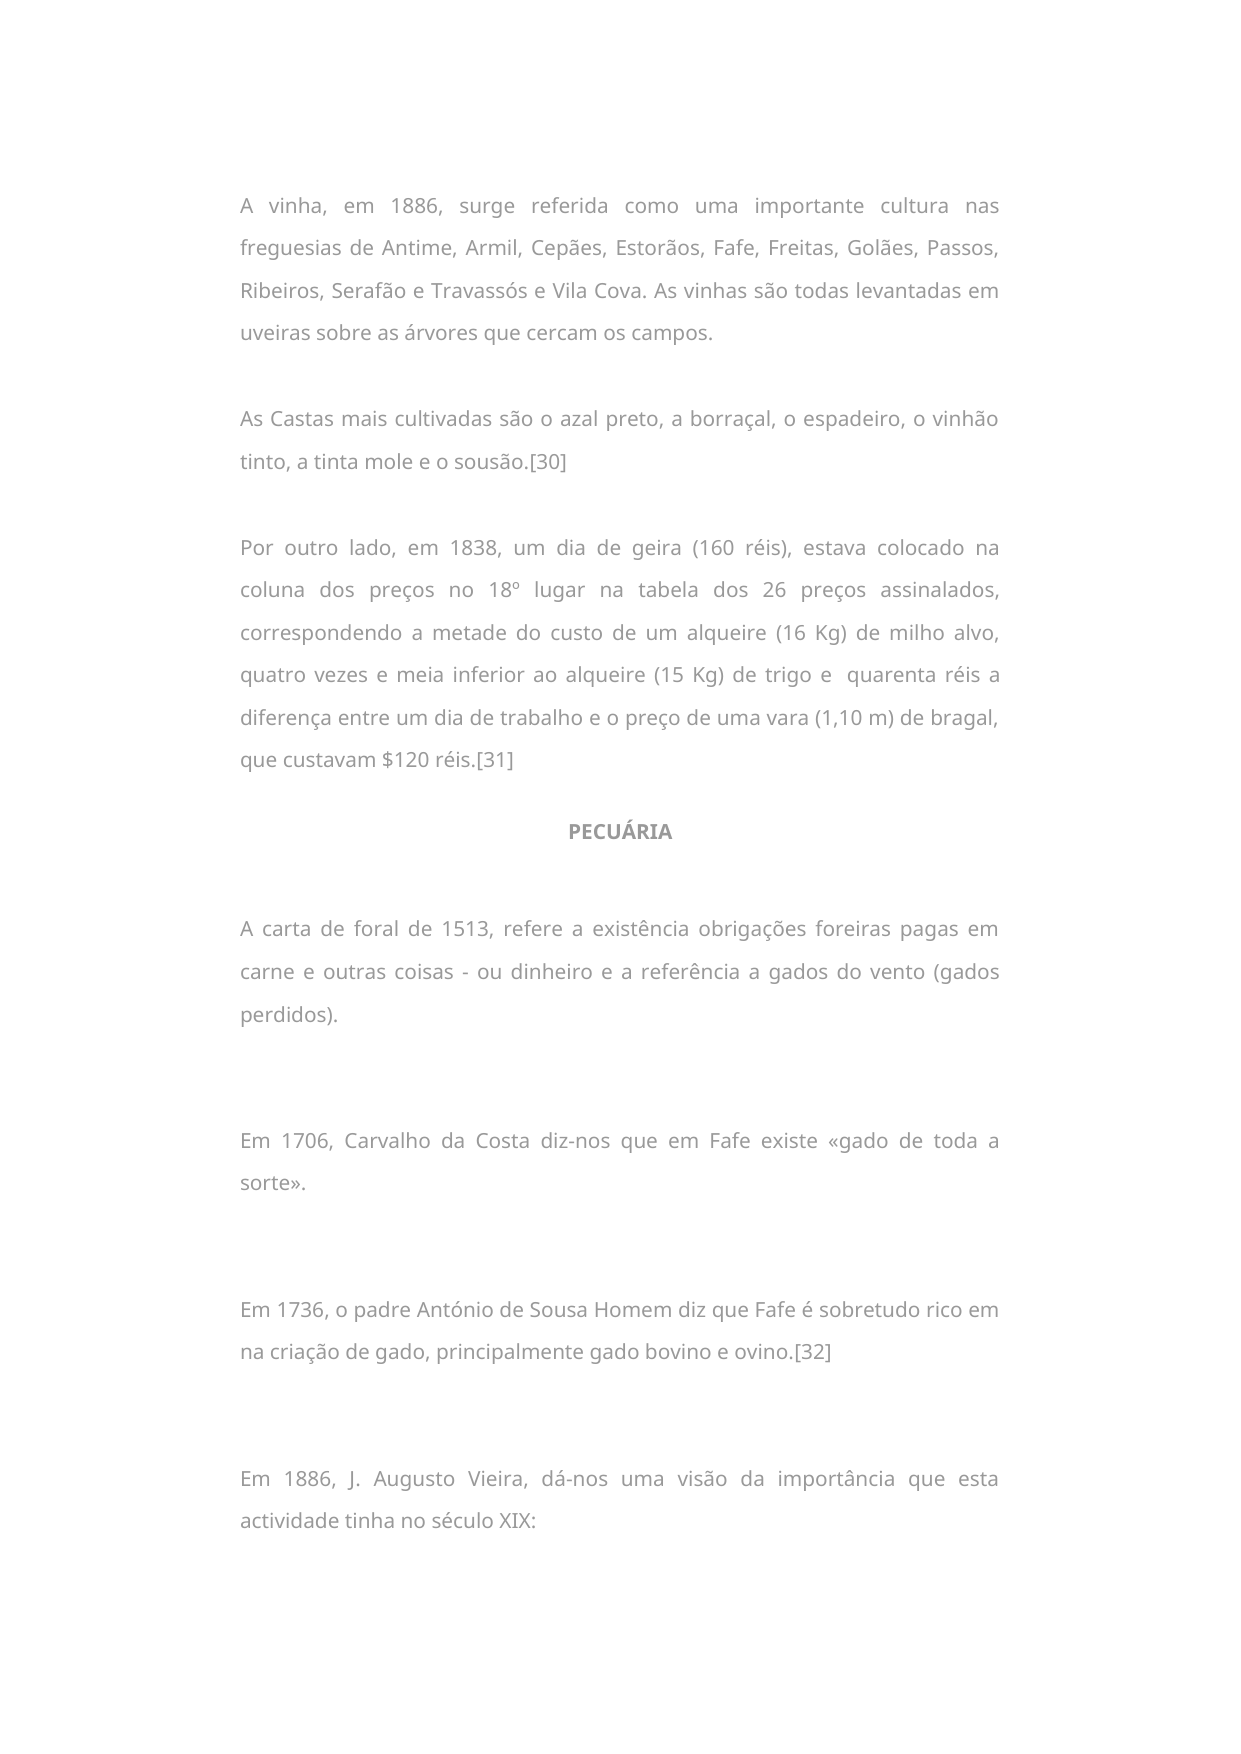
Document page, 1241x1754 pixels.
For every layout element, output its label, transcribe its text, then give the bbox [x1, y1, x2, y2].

text A carta de foral de 1513, refere a existência obrigações foreiras pagas em carne e outras coisas - ou dinheiro e a referência a gados do vento (gados perdidos). [240, 914, 1001, 1028]
text A vinha, em 1886, surge referida como uma importante cultura nas freguesias de Antime, Armil, Cepães, Estorãos, Fafe, Freitas, Golães, Passos, Ribeiros, Serafão e Travassós e Vila Cova. As vinhas são todas levantadas em uveiras sobre as árvores que cercam os campos. [240, 191, 1001, 347]
text Por outro lado, em 1838, um dia de geira (160 réis), estava colocado na coluna dos preços no 18º lugar na tabela dos 26 preços assinalados, correspondendo a metade do custo de um alqueire (16 Kg) de milho alvo, quatro vezes e meia inferior ao alqueire (15 Kg) de trigo e quarenta réis a diferença entre um dia de trabalho e o preço de uma vara (1,10 m) de bragal, que custavam $120 réis.[31] [240, 533, 1001, 774]
text As Castas mais cultivadas são o azal preto, a borraçal, o espadeiro, o vinhão tinto, a tinta mole e o sousão.[30] [240, 404, 1001, 475]
text Pecuária [240, 817, 1001, 846]
text Em 1886, J. Augusto Vieira, dá-nos uma visão da importância que esta actividade tinha no século XIX: [240, 1464, 1001, 1535]
text Em 1706, Carvalho da Costa diz-nos que em Fafe existe «gado de toda a sorte». [240, 1126, 1001, 1197]
text Em 1736, o padre António de Sousa Homem diz que Fafe é sobretudo rico em na criação de gado, principalmente gado bovino e ovino.[32] [240, 1295, 1001, 1366]
